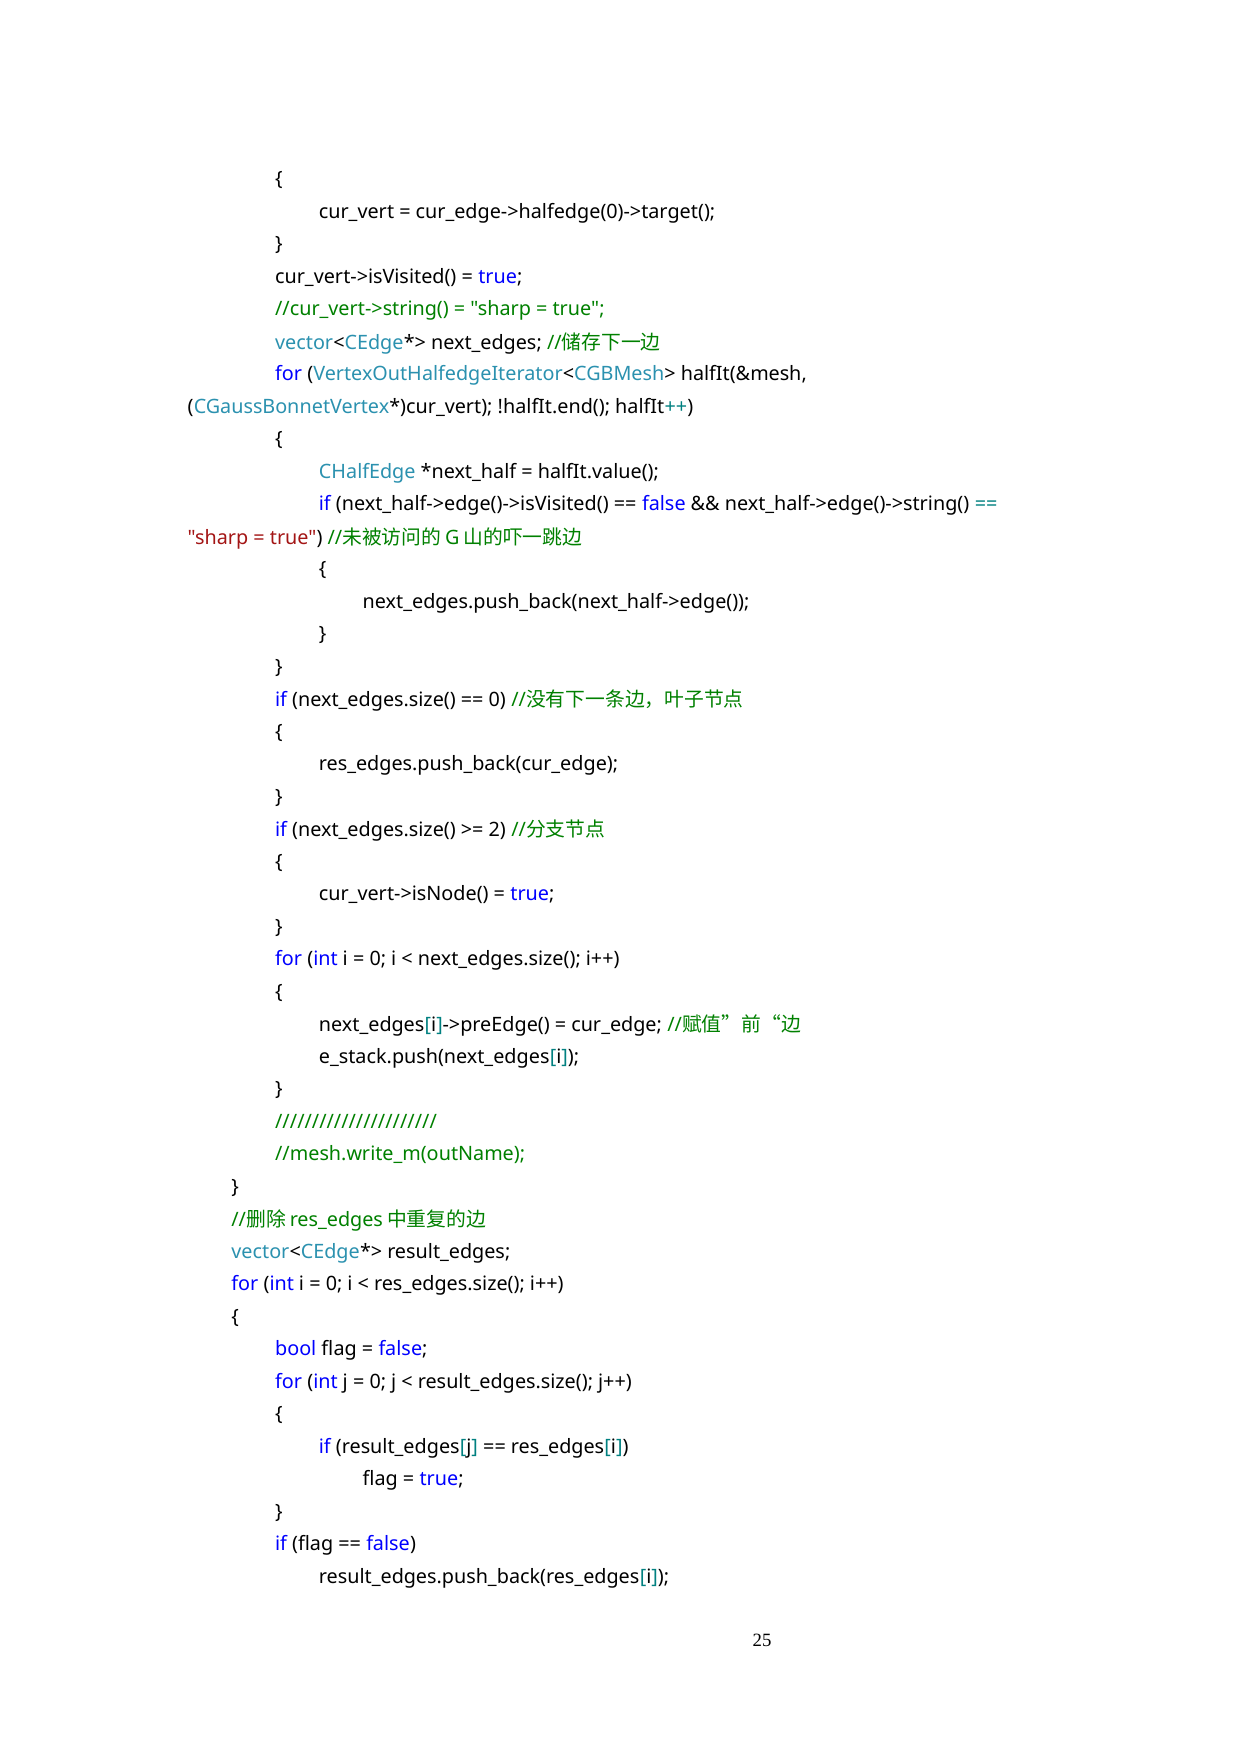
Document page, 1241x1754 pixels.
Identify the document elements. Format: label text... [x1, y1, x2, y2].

text for (int i = 0; i < next_edges.size(); i++) [187, 942, 1053, 974]
text e_stack.push(next_edges[i]); [187, 1039, 1053, 1072]
text cur_vert->isNode() = true; [187, 877, 1053, 909]
text for (int j = 0; j < result_edges.size(); j++) [187, 1364, 1053, 1397]
text result_edges.push_back(res_edges[i]); [187, 1559, 1053, 1592]
text //删除res_edges中重复的边 [187, 1202, 1053, 1234]
text flag = true; [187, 1462, 1053, 1494]
text ////////////////////// [187, 1104, 1053, 1137]
text for (int i = 0; i < res_edges.size(); i++) [187, 1267, 1053, 1299]
text { [187, 422, 1053, 454]
text for (VertexOutHalfedgeIterator<CGBMesh> halfIt(&mesh, (CGaussBonnetVertex*)cur_vert); !halfIt.end(); halfIt++) [187, 357, 1053, 422]
text if (result_edges[j] == res_edges[i]) [187, 1429, 1053, 1462]
text { [187, 1397, 1053, 1429]
text } [187, 617, 1053, 649]
text } [187, 649, 1053, 682]
text { [187, 162, 1053, 194]
text vector<CEdge*> next_edges; //储存下一边 [187, 324, 1053, 357]
text if (flag == false) [187, 1527, 1053, 1559]
text { [187, 714, 1053, 747]
text { [187, 974, 1053, 1007]
text cur_vert->isVisited() = true; [187, 259, 1053, 292]
text CHalfEdge *next_half = halfIt.value(); [187, 454, 1053, 487]
text if (next_edges.size() == 0) //没有下一条边，叶子节点 [187, 682, 1053, 714]
text //cur_vert->string() = "sharp = true"; [187, 292, 1053, 324]
text { [187, 552, 1053, 584]
text bool flag = false; [187, 1332, 1053, 1364]
text } [187, 1072, 1053, 1104]
text } [187, 227, 1053, 259]
text if (next_edges.size() >= 2) //分支节点 [187, 812, 1053, 844]
text vector<CEdge*> result_edges; [187, 1234, 1053, 1267]
text cur_vert = cur_edge->halfedge(0)->target(); [187, 194, 1053, 227]
text } [187, 1494, 1053, 1527]
text if (next_half->edge()->isVisited() == false && next_half->edge()->string() == "sharp = true") //未被访问的G山的吓一跳边 [187, 487, 1053, 552]
text { [187, 1299, 1053, 1332]
text { [187, 844, 1053, 877]
text next_edges[i]->preEdge() = cur_edge; //赋值”前“边 [187, 1007, 1053, 1039]
text //mesh.write_m(outName); [187, 1137, 1053, 1169]
text next_edges.push_back(next_half->edge()); [187, 584, 1053, 617]
text res_edges.push_back(cur_edge); [187, 747, 1053, 779]
text } [187, 779, 1053, 812]
text } [187, 909, 1053, 942]
text } [187, 1169, 1053, 1202]
